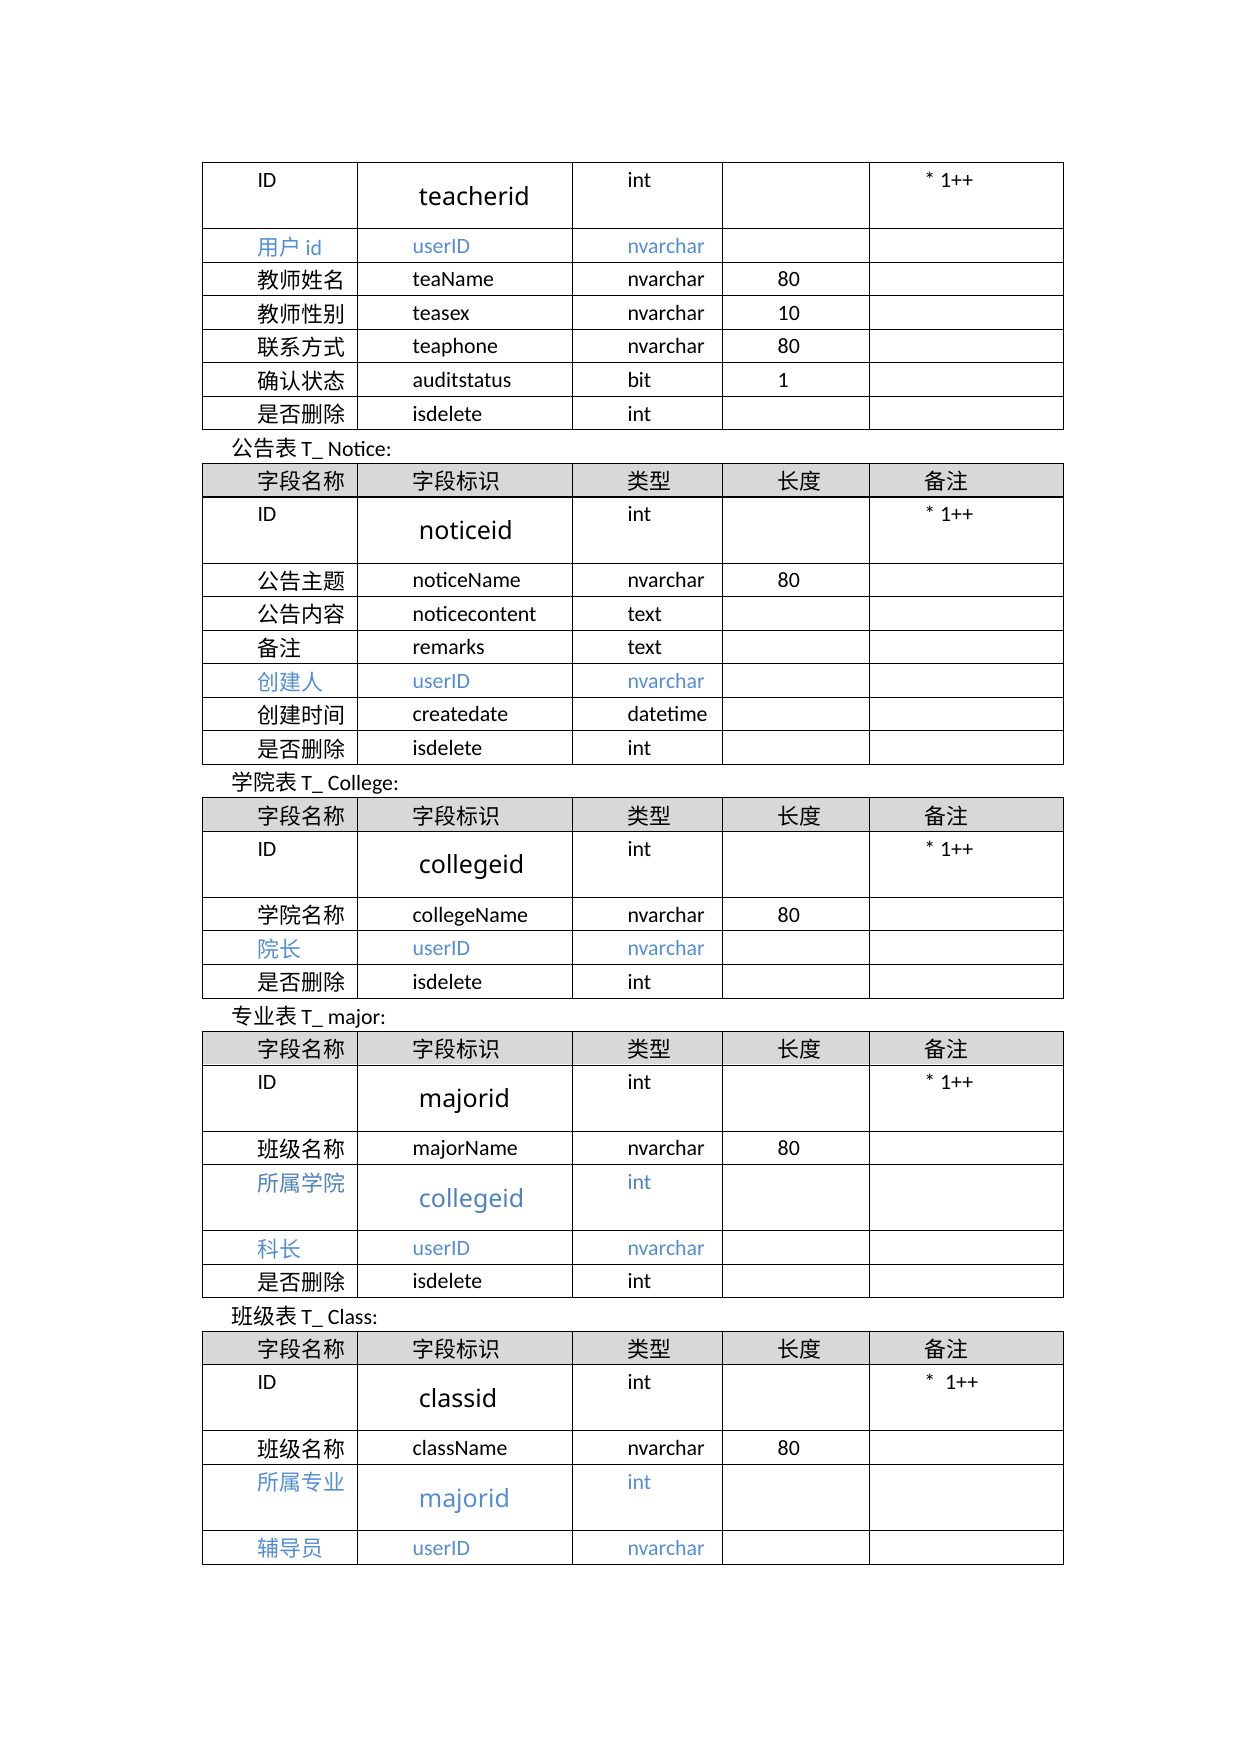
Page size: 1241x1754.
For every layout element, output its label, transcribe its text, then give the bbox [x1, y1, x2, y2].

table_header 类型 [573, 464, 722, 496]
table_cell teaphone [358, 330, 572, 362]
table_cell ID [203, 498, 357, 562]
table_cell nvarchar [573, 1531, 722, 1563]
table_cell [870, 1165, 1063, 1230]
table_cell auditstatus [358, 363, 572, 396]
table_cell 80 [723, 898, 869, 930]
table_cell [723, 832, 869, 897]
table_cell userID [358, 229, 572, 262]
table_cell int [573, 1265, 722, 1297]
table_cell 创建人 [203, 664, 357, 697]
table_cell 联系方式 [203, 330, 357, 362]
table_cell ID [203, 832, 357, 897]
table_cell text [573, 631, 722, 663]
table_cell [870, 296, 1063, 329]
table_cell ID [203, 1365, 357, 1430]
table_cell isdelete [358, 965, 572, 997]
table_cell 80 [723, 263, 869, 295]
table_cell nvarchar [573, 1431, 722, 1464]
table_cell 创建时间 [203, 698, 357, 730]
table_cell isdelete [358, 731, 572, 764]
table_cell 所属专业 [203, 1465, 357, 1530]
table_cell majorid [358, 1465, 572, 1530]
table_cell nvarchar [573, 664, 722, 697]
table_cell 所属学院 [203, 1165, 357, 1230]
table_cell 是否删除 [203, 1265, 357, 1297]
table_cell [870, 931, 1063, 964]
table_cell 院长 [203, 931, 357, 964]
table_cell nvarchar [573, 229, 722, 262]
table_cell 教师性别 [203, 296, 357, 329]
table_cell noticeid [358, 498, 572, 562]
table_cell [870, 965, 1063, 997]
table_cell [870, 229, 1063, 262]
table_cell 1 [723, 363, 869, 396]
table_cell 10 [723, 296, 869, 329]
table_cell [723, 229, 869, 262]
table_cell noticeName [358, 564, 572, 596]
table_cell * 1++ [870, 163, 1063, 228]
table_cell [723, 1531, 869, 1563]
table_cell 班级名称 [203, 1431, 357, 1464]
table_cell [870, 631, 1063, 663]
table_cell [870, 397, 1063, 429]
table_cell int [573, 498, 722, 562]
table_cell ID [203, 1066, 357, 1131]
table_header 长度 [723, 1032, 869, 1064]
table_cell [723, 1165, 869, 1230]
table_header 字段名称 [203, 1332, 357, 1364]
table_cell 科长 [203, 1231, 357, 1264]
table_cell 80 [723, 1431, 869, 1464]
table_header 字段标识 [358, 798, 572, 831]
table_cell [723, 163, 869, 228]
table_cell majorid [358, 1066, 572, 1131]
table_cell isdelete [358, 397, 572, 429]
table_cell userID [358, 931, 572, 964]
table_cell nvarchar [573, 330, 722, 362]
table_cell [723, 597, 869, 629]
table_cell userID [358, 1531, 572, 1563]
table_cell [723, 1066, 869, 1131]
text 专业表T_ major: [187, 998, 1053, 1031]
table_cell 是否删除 [203, 965, 357, 997]
table_header 字段标识 [358, 464, 572, 496]
table_cell [870, 664, 1063, 697]
table_cell teacherid [358, 163, 572, 228]
table_cell [723, 965, 869, 997]
table_cell 是否删除 [203, 397, 357, 429]
table_cell collegeid [358, 1165, 572, 1230]
table_cell nvarchar [573, 263, 722, 295]
table_cell [870, 698, 1063, 730]
table_cell [723, 1265, 869, 1297]
table_cell int [573, 1365, 722, 1430]
table_header 字段名称 [203, 1032, 357, 1064]
table_cell * 1++ [870, 1066, 1063, 1131]
table_cell * 1++ [870, 498, 1063, 562]
table_cell nvarchar [573, 296, 722, 329]
table_cell text [573, 597, 722, 629]
table_cell noticecontent [358, 597, 572, 629]
table_cell nvarchar [573, 1231, 722, 1264]
table_cell 确认状态 [203, 363, 357, 396]
table_cell nvarchar [573, 1132, 722, 1164]
table_cell [870, 1265, 1063, 1297]
table_cell 班级名称 [203, 1132, 357, 1164]
table_cell [870, 597, 1063, 629]
table_cell nvarchar [573, 564, 722, 596]
table_cell majorName [358, 1132, 572, 1164]
table_cell 是否删除 [203, 731, 357, 764]
table_header 类型 [573, 1332, 722, 1364]
text 学院表T_ College: [187, 765, 1053, 797]
table_cell [870, 363, 1063, 396]
table_cell collegeName [358, 898, 572, 930]
table_header 类型 [573, 1032, 722, 1064]
table_cell [723, 1231, 869, 1264]
table_cell 教师姓名 [203, 263, 357, 295]
table_header 备注 [870, 464, 1063, 496]
table_cell int [573, 397, 722, 429]
table_cell [870, 1231, 1063, 1264]
table_cell 80 [723, 330, 869, 362]
table_cell int [573, 1066, 722, 1131]
table_cell 学院名称 [203, 898, 357, 930]
table_header 长度 [723, 798, 869, 831]
table_header 字段名称 [203, 798, 357, 831]
table_cell [870, 731, 1063, 764]
table_cell [723, 498, 869, 562]
table_cell int [573, 965, 722, 997]
table_cell userID [358, 664, 572, 697]
table_cell classid [358, 1365, 572, 1430]
table_header 字段名称 [203, 464, 357, 496]
table_cell [870, 263, 1063, 295]
table_cell 用户id [203, 229, 357, 262]
table_cell 80 [723, 1132, 869, 1164]
table_cell collegeid [358, 832, 572, 897]
table_cell remarks [358, 631, 572, 663]
table_cell int [573, 832, 722, 897]
table_header 备注 [870, 1032, 1063, 1064]
table_cell int [573, 163, 722, 228]
table_cell bit [573, 363, 722, 396]
table_cell [723, 1365, 869, 1430]
table_cell createdate [358, 698, 572, 730]
table_header 字段标识 [358, 1332, 572, 1364]
table_cell teaName [358, 263, 572, 295]
table_header 类型 [573, 798, 722, 831]
table_cell [870, 1431, 1063, 1464]
table_cell [723, 664, 869, 697]
table_cell [870, 1465, 1063, 1530]
table_cell [723, 631, 869, 663]
table_cell * 1++ [870, 832, 1063, 897]
table_cell [870, 1132, 1063, 1164]
table_cell int [573, 731, 722, 764]
table_cell [723, 397, 869, 429]
table_header 长度 [723, 464, 869, 496]
table_cell userID [358, 1231, 572, 1264]
table_cell [870, 1531, 1063, 1563]
table_cell [723, 1465, 869, 1530]
table_cell nvarchar [573, 898, 722, 930]
table_cell className [358, 1431, 572, 1464]
table_cell ID [203, 163, 357, 228]
table_cell nvarchar [573, 931, 722, 964]
table_cell [870, 330, 1063, 362]
text 班级表T_ Class: [187, 1298, 1053, 1331]
table_cell 80 [723, 564, 869, 596]
text 公告表T_ Notice: [187, 430, 1053, 463]
table_header 备注 [870, 1332, 1063, 1364]
table_cell isdelete [358, 1265, 572, 1297]
table_cell teasex [358, 296, 572, 329]
table_cell datetime [573, 698, 722, 730]
table_cell 备注 [203, 631, 357, 663]
table_cell 公告内容 [203, 597, 357, 629]
table_cell int [573, 1465, 722, 1530]
table_header 长度 [723, 1332, 869, 1364]
table_header 字段标识 [358, 1032, 572, 1064]
table_cell int [573, 1165, 722, 1230]
table_cell 辅导员 [203, 1531, 357, 1563]
table_cell [723, 731, 869, 764]
table_cell [723, 698, 869, 730]
table_cell [870, 564, 1063, 596]
table_cell [870, 898, 1063, 930]
table_cell [723, 931, 869, 964]
table_cell * 1++ [870, 1365, 1063, 1430]
table_cell 公告主题 [203, 564, 357, 596]
table_header 备注 [870, 798, 1063, 831]
